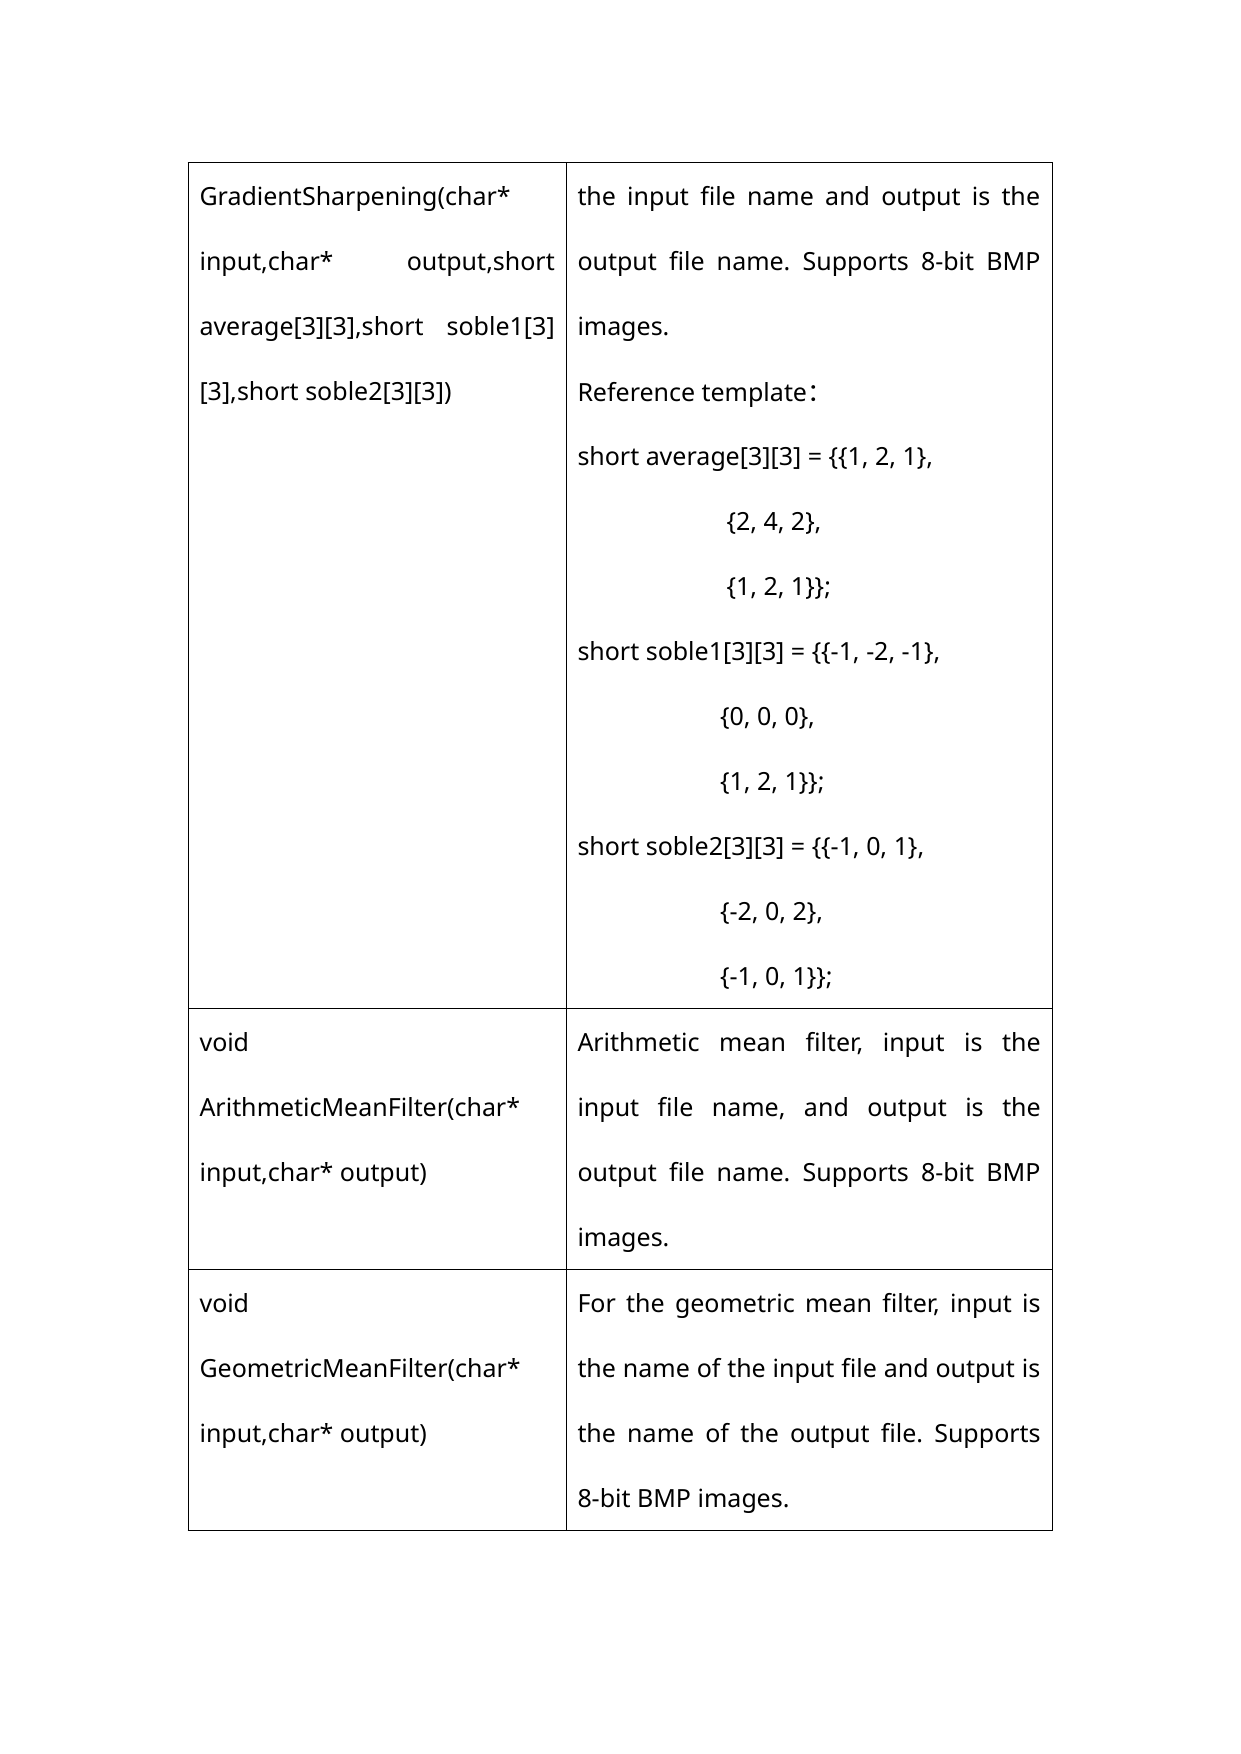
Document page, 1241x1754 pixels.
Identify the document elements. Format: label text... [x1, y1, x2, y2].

table_cell void GeometricMeanFilter(char* input,char* output) [189, 1270, 566, 1530]
table_cell Arithmetic mean filter, input is the input file name, and output is the output file name. Supports 8-bit BMP images. [567, 1009, 1052, 1269]
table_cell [567, 163, 1052, 1008]
table_cell For the geometric mean filter, input is the name of the input file and output is the name of the output file. Supports 8-bit BMP images. [567, 1270, 1052, 1530]
table_cell void ArithmeticMeanFilter(char* input,char* output) [189, 1009, 566, 1269]
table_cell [189, 163, 566, 1008]
